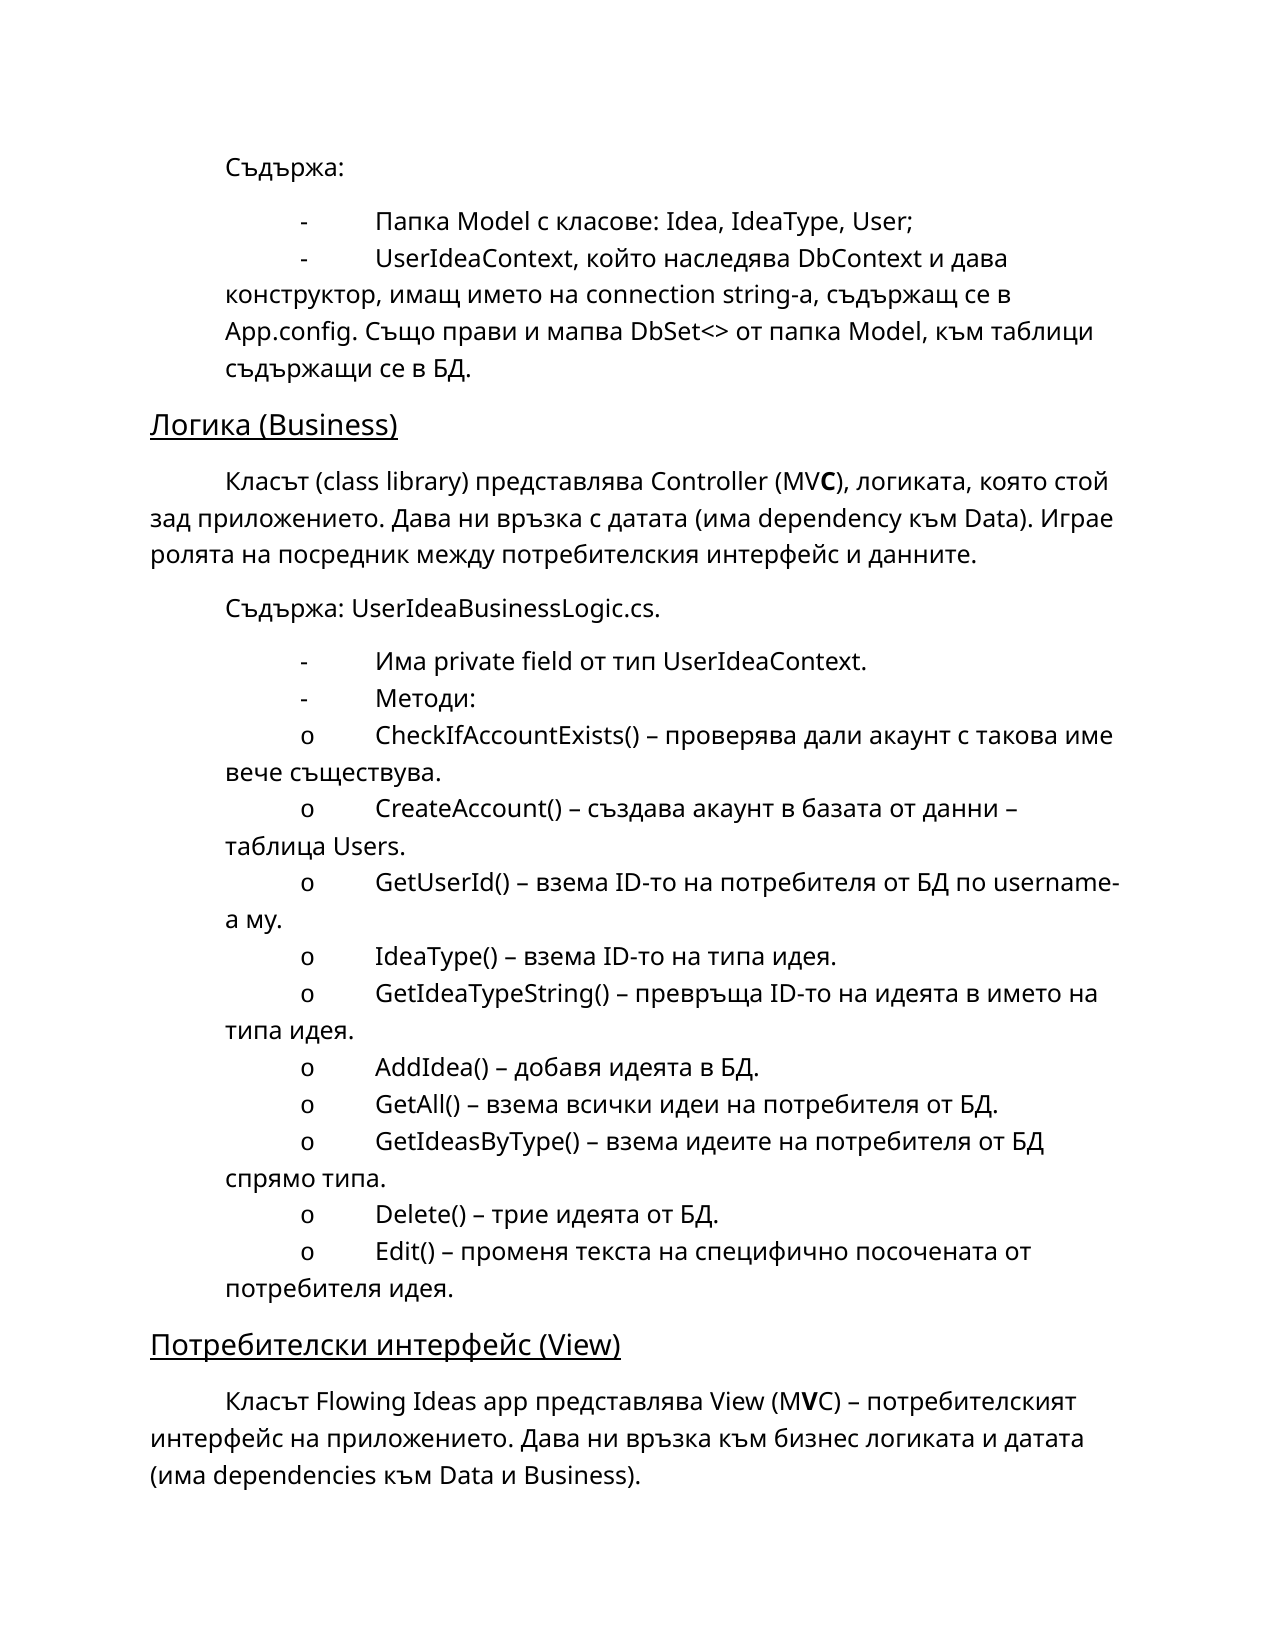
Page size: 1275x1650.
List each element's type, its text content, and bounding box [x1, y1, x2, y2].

list GetIdeaTypeString() – превръща ID-то на идеята в името на типа идея. [225, 976, 1125, 1047]
list CreateAccount() – създава акаунт в базата от данни – таблица Users. [225, 791, 1125, 862]
text Потребителски интерфейс (View) [150, 1324, 1125, 1364]
list Методи: [225, 681, 1125, 715]
list UserIdeaContext, който наследява DbContext и дава конструктор, имащ името на connection string-a, съдържащ се в App.config. Също прави и мапва DbSet<> от папка Model, към таблици съдържащи се в БД. [225, 240, 1125, 384]
list GetIdeasByType() – взема идеите на потребителя от БД спрямо типа. [225, 1123, 1125, 1194]
text Съдържа: [150, 150, 1125, 184]
list IdeaType() – взема ID-то на типа идея. [225, 939, 1125, 973]
list Папка Model с класове: Idea, IdeaType, User; [225, 203, 1125, 237]
list Delete() – трие идеята от БД. [225, 1197, 1125, 1231]
list CheckIfAccountExists() – проверява дали акаунт с такова име вече съществува. [225, 717, 1125, 788]
text Класът (class library) представлява Controller (MVC), логиката, която стой зад приложението. Дава ни връзка с датата (има dependency към Data). Играе ролята на посредник между потребителския интерфейс и данните. [150, 463, 1125, 571]
text Логика (Business) [150, 404, 1125, 444]
text Съдържа: UserIdeaBusinessLogic.cs. [150, 590, 1125, 624]
list GetAll() – взема всички идеи на потребителя от БД. [225, 1086, 1125, 1121]
list Има private field от тип UserIdeaContext. [225, 644, 1125, 678]
list GetUserId() – взема ID-то на потребителя от БД по username-а му. [225, 865, 1125, 936]
list AddIdea() – добавя идеята в БД. [225, 1049, 1125, 1084]
list Edit() – променя текста на специфично посочената от потребителя идея. [225, 1234, 1125, 1305]
text Класът Flowing Ideas app представлява View (MVC) – потребителският интерфейс на приложението. Дава ни връзка към бизнес логиката и датата (има dependencies към Data и Business). [150, 1384, 1125, 1492]
